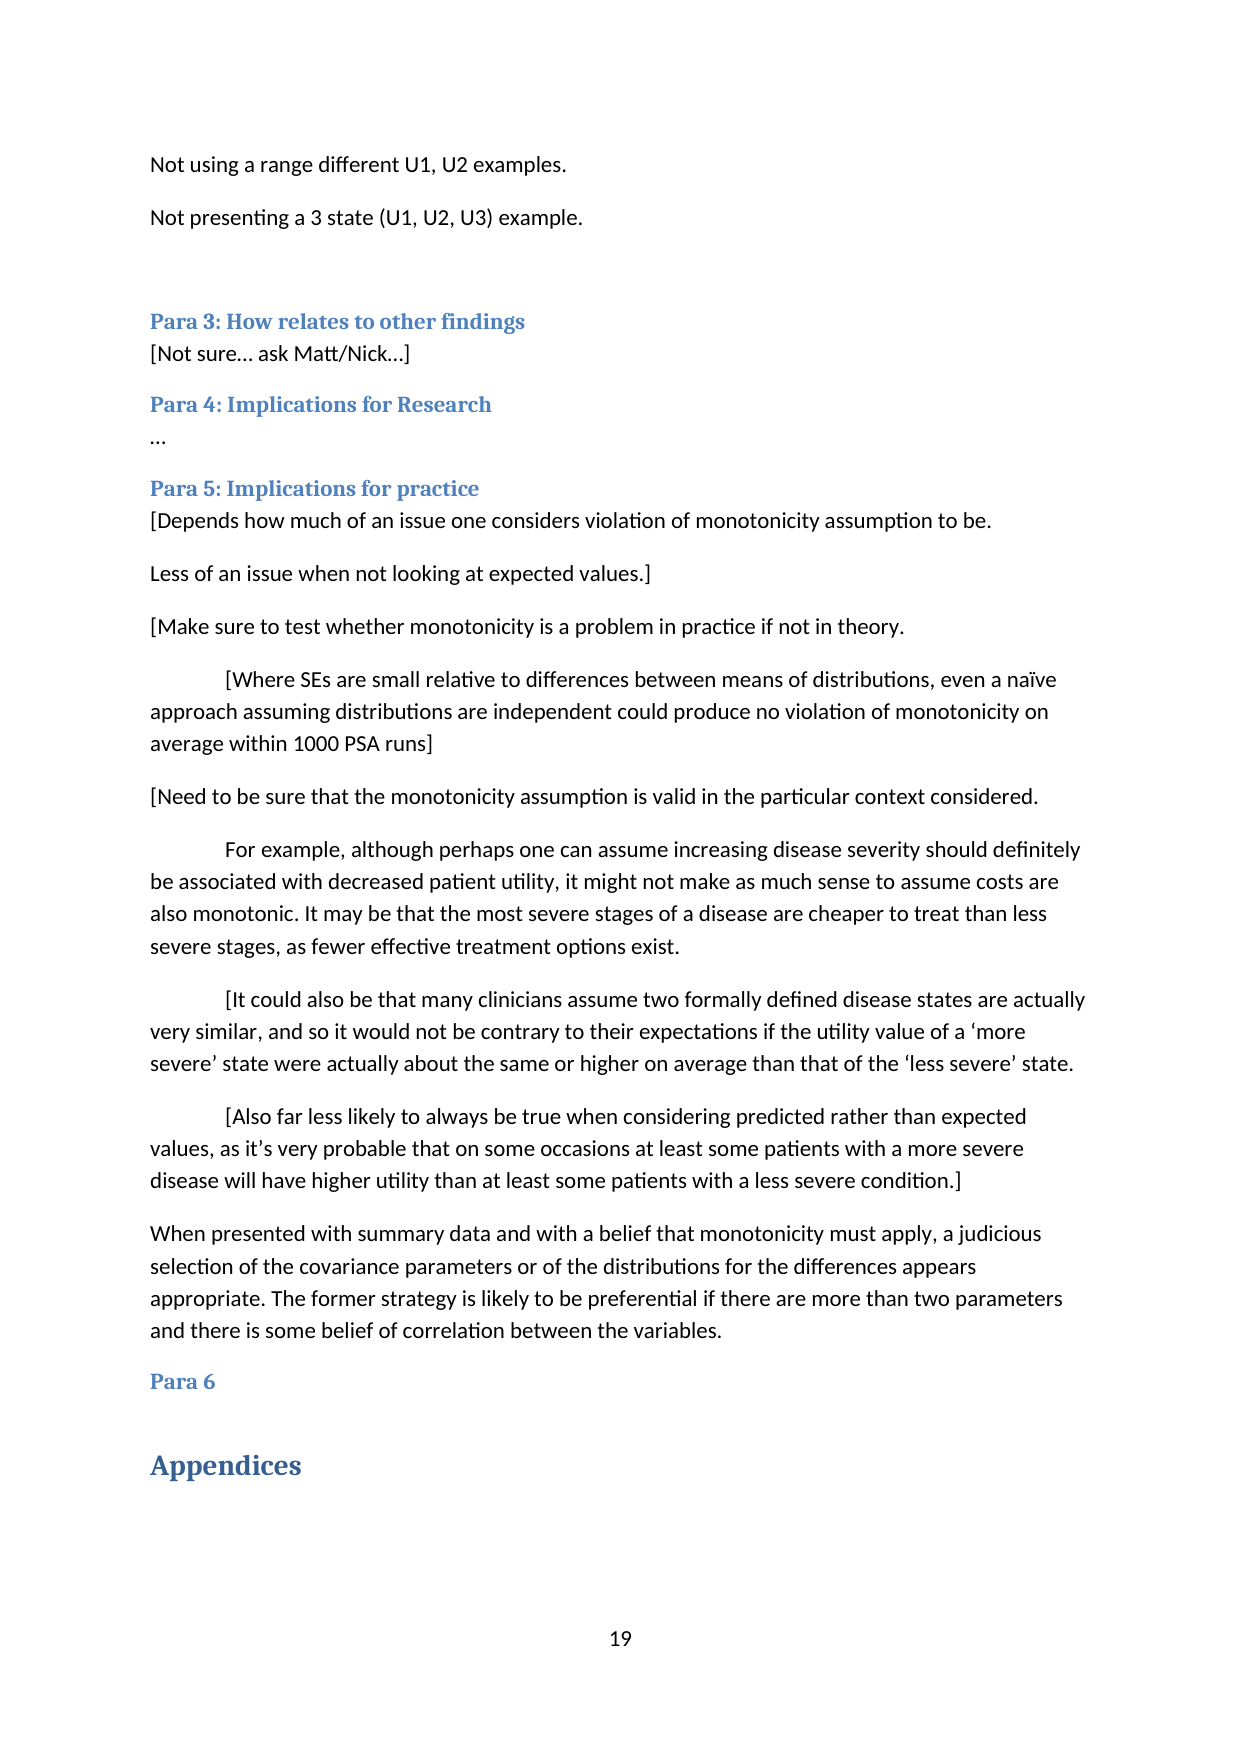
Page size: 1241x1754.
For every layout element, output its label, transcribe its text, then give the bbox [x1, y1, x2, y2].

text When presented with summary data and with a belief that monotonicity must apply, a judicious selection of the covariance parameters or of the distributions for the differences appears appropriate. The former strategy is likely to be preferential if there are more than two parameters and there is some belief of correlation between the variables. [150, 1219, 1090, 1344]
text [Depends how much of an issue one considers violation of monotonicity assumption to be. [150, 506, 1090, 534]
text [Make sure to test whether monotonicity is a problem in practice if not in theory. [150, 612, 1090, 640]
subtitle Para 4: Implications for Research [150, 392, 1090, 419]
text … [150, 422, 1090, 451]
text Not using a range different U1, U2 examples. [150, 150, 1090, 178]
text [It could also be that many clinicians assume two formally defined disease states are actually very similar, and so it would not be contrary to their expectations if the utility value of a ‘more severe’ state were actually about the same or higher on average than that of the ‘less severe’ state. [150, 985, 1090, 1077]
subtitle Appendices [150, 1449, 1090, 1483]
subtitle Para 6 [150, 1369, 1090, 1396]
subtitle Para 5: Implications for practice [150, 476, 1090, 502]
text [Also far less likely to always be true when considering predicted rather than expected values, as it’s very probable that on some occasions at least some patients with a more severe disease will have higher utility than at least some patients with a less severe condition.] [150, 1102, 1090, 1194]
text Less of an issue when not looking at expected values.] [150, 559, 1090, 587]
text [Need to be sure that the monotonicity assumption is valid in the particular context considered. [150, 782, 1090, 810]
subtitle Para 3: How relates to other findings [150, 309, 1090, 335]
text Not presenting a 3 state (U1, U2, U3) example. [150, 203, 1090, 231]
text [Where SEs are small relative to differences between means of distributions, even a naïve approach assuming distributions are independent could produce no violation of monotonicity on average within 1000 PSA runs] [150, 665, 1090, 757]
text For example, although perhaps one can assume increasing disease severity should definitely be associated with decreased patient utility, it might not make as much sense to assume costs are also monotonic. It may be that the most severe stages of a disease are cheaper to treat than less severe stages, as fewer effective treatment options exist. [150, 835, 1090, 960]
text [Not sure… ask Matt/Nick…] [150, 339, 1090, 367]
